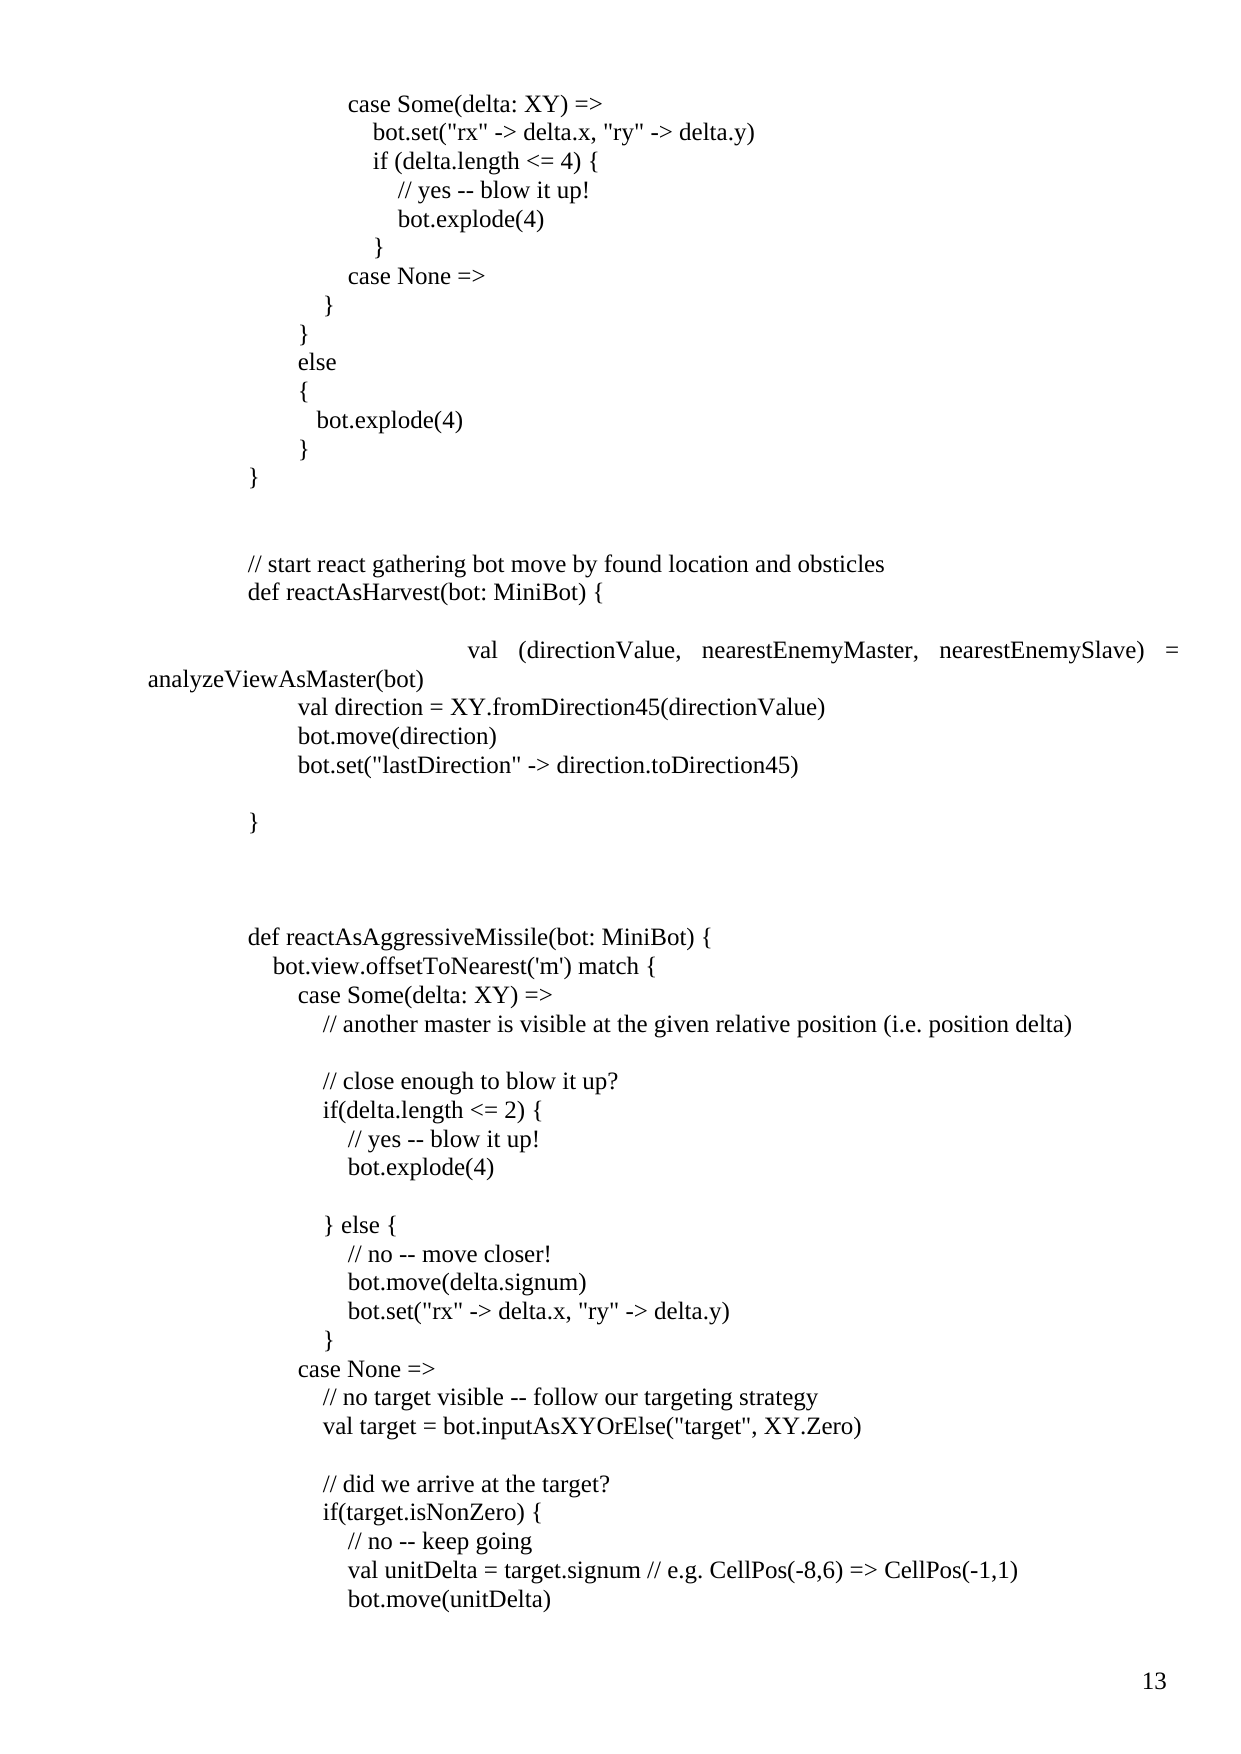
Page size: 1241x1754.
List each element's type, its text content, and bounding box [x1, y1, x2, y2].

text val unitDelta = target.signum // e.g. CellPos(-8,6) => CellPos(-1,1) [148, 1555, 1181, 1584]
text bot.explode(4) [148, 1152, 1181, 1181]
text } [148, 1325, 1181, 1354]
text case Some(delta: XY) => [148, 89, 1181, 117]
text bot.move(direction) [148, 721, 1181, 750]
text // no -- keep going [148, 1526, 1181, 1555]
text bot.move(unitDelta) [148, 1584, 1181, 1612]
text } [148, 434, 1181, 462]
text // start react gathering bot move by found location and obsticles [148, 549, 1181, 577]
text // did we arrive at the target? [148, 1469, 1181, 1497]
text bot.set("lastDirection" -> direction.toDirection45) [148, 750, 1181, 779]
text bot.set("rx" -> delta.x, "ry" -> delta.y) [148, 117, 1181, 146]
text // close enough to blow it up? [148, 1066, 1181, 1095]
text // no target visible -- follow our targeting strategy [148, 1382, 1181, 1411]
text } [148, 462, 1181, 491]
text } [148, 232, 1181, 261]
text // another master is visible at the given relative position (i.e. position delta) [148, 1009, 1181, 1037]
text bot.set("rx" -> delta.x, "ry" -> delta.y) [148, 1296, 1181, 1325]
text bot.view.offsetToNearest('m') match { [148, 951, 1181, 980]
text val direction = XY.fromDirection45(directionValue) [148, 692, 1181, 721]
text // yes -- blow it up! [148, 1124, 1181, 1152]
text } [148, 319, 1181, 347]
text case None => [148, 1354, 1181, 1382]
text case Some(delta: XY) => [148, 980, 1181, 1009]
text if(delta.length <= 2) { [148, 1095, 1181, 1124]
text if (delta.length <= 4) { [148, 146, 1181, 175]
text { [148, 376, 1181, 405]
text bot.move(delta.signum) [148, 1267, 1181, 1296]
text def reactAsHarvest(bot: MiniBot) { [148, 577, 1181, 606]
text bot.explode(4) [148, 204, 1181, 232]
text val target = bot.inputAsXYOrElse("target", XY.Zero) [148, 1411, 1181, 1440]
text } else { [148, 1210, 1181, 1239]
text } [148, 807, 1181, 836]
text else [148, 347, 1181, 376]
text // no -- move closer! [148, 1239, 1181, 1267]
text // yes -- blow it up! [148, 175, 1181, 204]
text } [148, 290, 1181, 319]
text if(target.isNonZero) { [148, 1497, 1181, 1526]
text def reactAsAggressiveMissile(bot: MiniBot) { [148, 922, 1181, 951]
text bot.explode(4) [148, 405, 1181, 434]
text val (directionValue, nearestEnemyMaster, nearestEnemySlave) = analyzeViewAsMaster(bot) [148, 635, 1181, 692]
text case None => [148, 261, 1181, 290]
